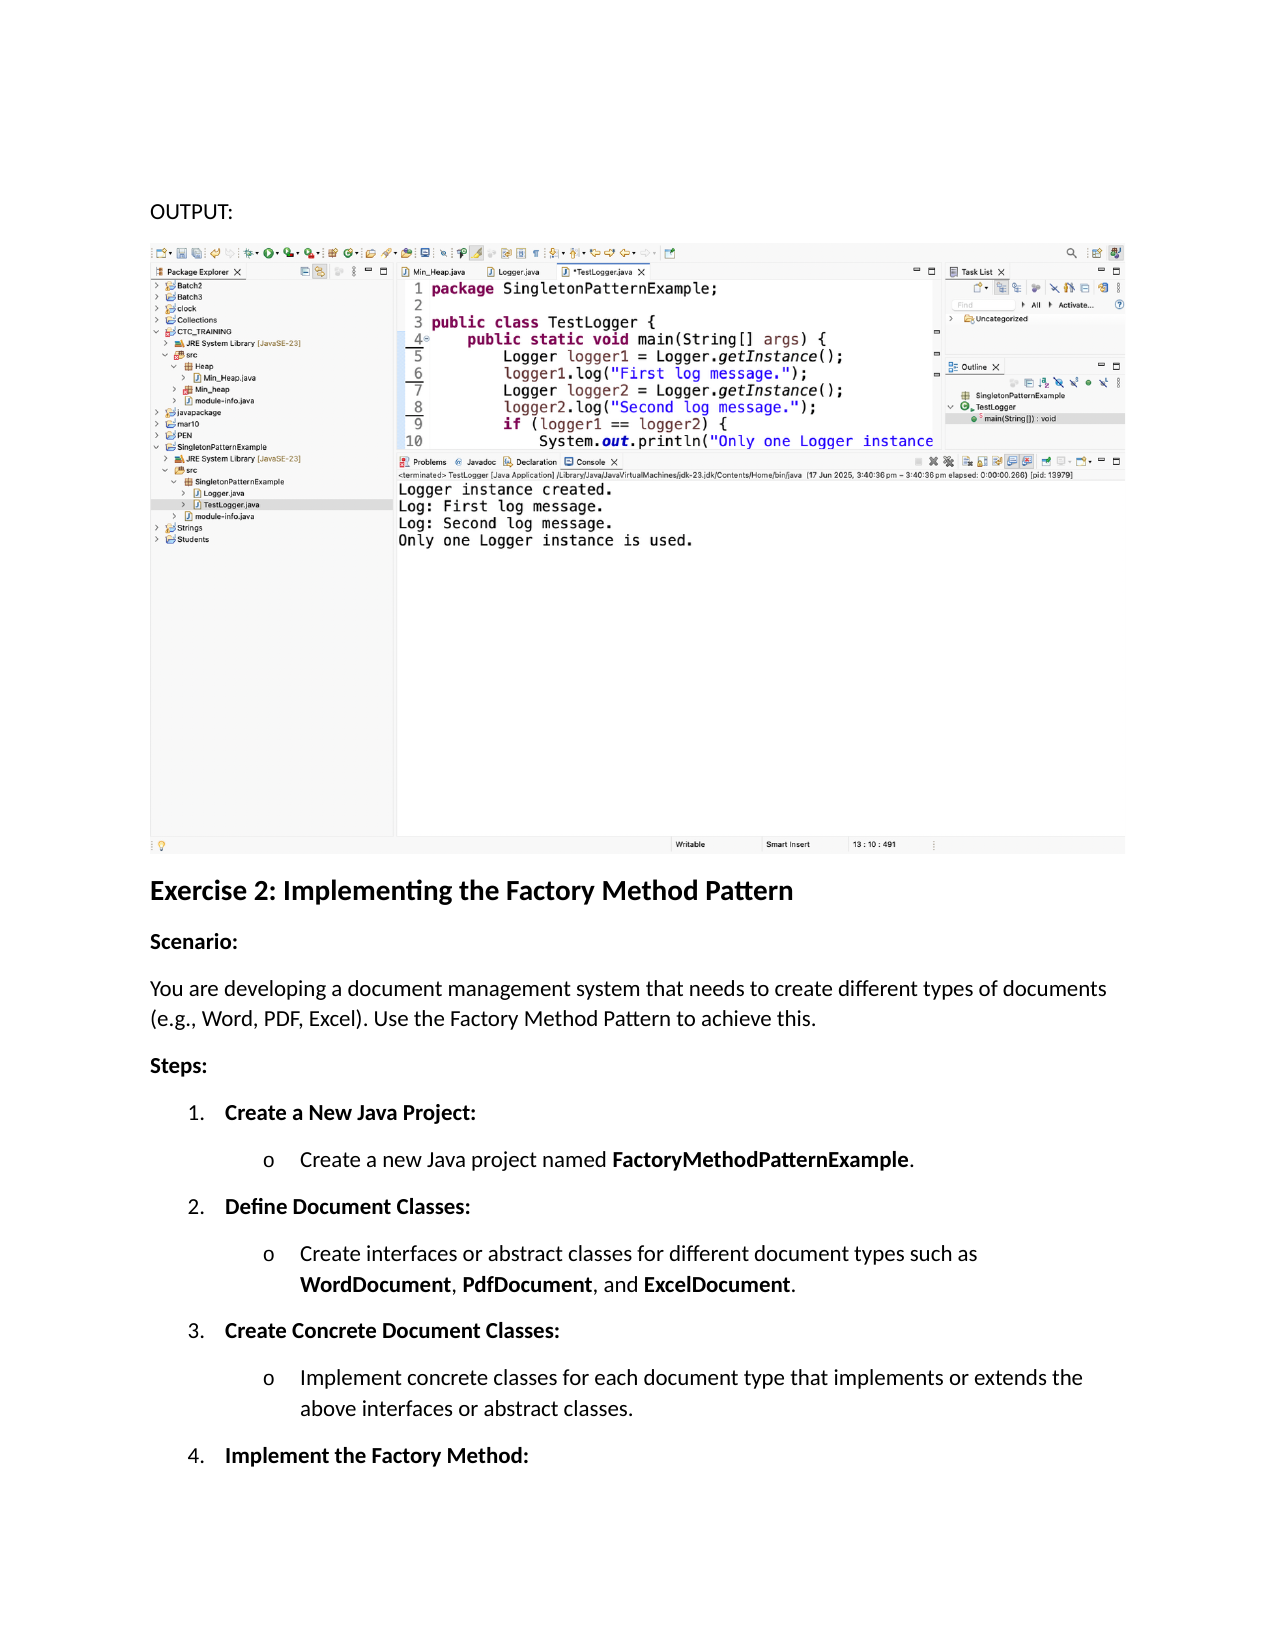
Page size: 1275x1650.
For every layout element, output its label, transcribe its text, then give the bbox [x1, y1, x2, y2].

list Create a new Java project named FactoryMethodPatternExample. [262, 1145, 1125, 1173]
text Scenario: [150, 927, 1125, 955]
text Exercise 2: Implementing the Factory Method Pattern [150, 872, 1125, 908]
list Implement the Factory Method: [187, 1441, 1125, 1469]
picture [150, 243, 1125, 854]
text You are developing a document management system that needs to create different types of documents (e.g., Word, PDF, Excel). Use the Factory Method Pattern to achieve this. [150, 974, 1125, 1032]
text OUTPUT: [150, 197, 1125, 225]
text Steps: [150, 1051, 1125, 1079]
list Create interfaces or abstract classes for different document types such as WordDocument, PdfDocument, and ExcelDocument. [262, 1239, 1125, 1298]
list Define Document Classes: [187, 1192, 1125, 1220]
list Create a New Java Project: [187, 1098, 1125, 1126]
list Create Concrete Document Classes: [187, 1317, 1125, 1345]
list Implement concrete classes for each document type that implements or extends the above interfaces or abstract classes. [262, 1363, 1125, 1422]
